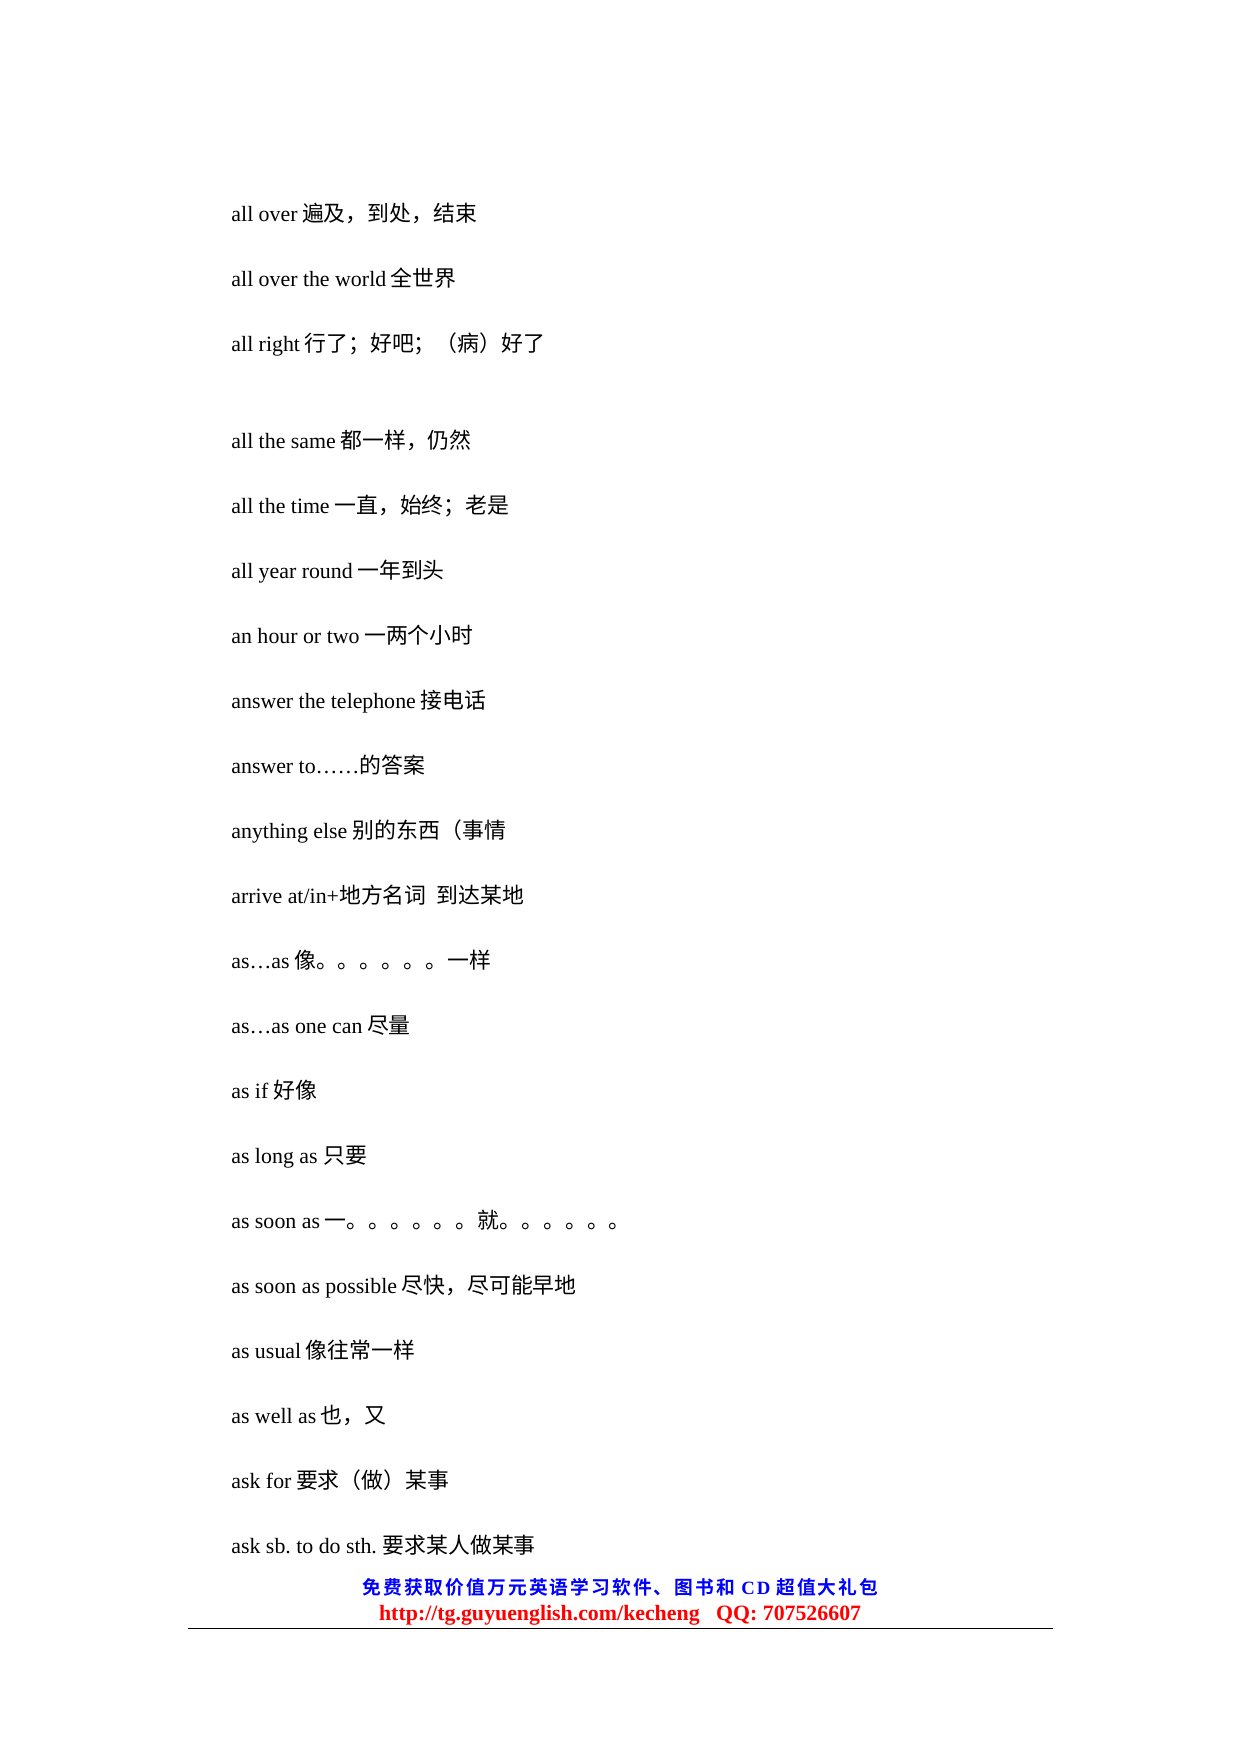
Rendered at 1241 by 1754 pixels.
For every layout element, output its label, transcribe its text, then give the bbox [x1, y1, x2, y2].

text as soon as possible尽快，尽可能早地 [187, 1268, 1053, 1300]
text all over遍及，到处，结束 [187, 195, 1053, 228]
text all over the world全世界 [187, 260, 1053, 293]
text ask sb. to do sth. 要求某人做某事 [187, 1528, 1053, 1560]
text as well as也，又 [187, 1398, 1053, 1430]
text as if 好像 [187, 1073, 1053, 1105]
text anything else 别的东西（事情 [187, 813, 1053, 845]
text answer to……的答案 [187, 748, 1053, 780]
text all year round一年到头 [187, 553, 1053, 585]
text all right行了；好吧；（病）好了 [187, 325, 1053, 358]
text arrive at/in+地方名词 到达某地 [187, 878, 1053, 910]
text as soon as一。。。。。。就。。。。。。 [187, 1203, 1053, 1235]
text as…as像。。。。。。一样 [187, 943, 1053, 975]
text answer the telephone接电话 [187, 683, 1053, 715]
text as long as 只要 [187, 1138, 1053, 1170]
text as usual像往常一样 [187, 1333, 1053, 1365]
text as…as one can尽量 [187, 1008, 1053, 1040]
text all the same都一样，仍然 [187, 423, 1053, 455]
text ask for要求（做）某事 [187, 1463, 1053, 1495]
text an hour or two一两个小时 [187, 618, 1053, 650]
text all the time一直，始终；老是 [187, 488, 1053, 520]
